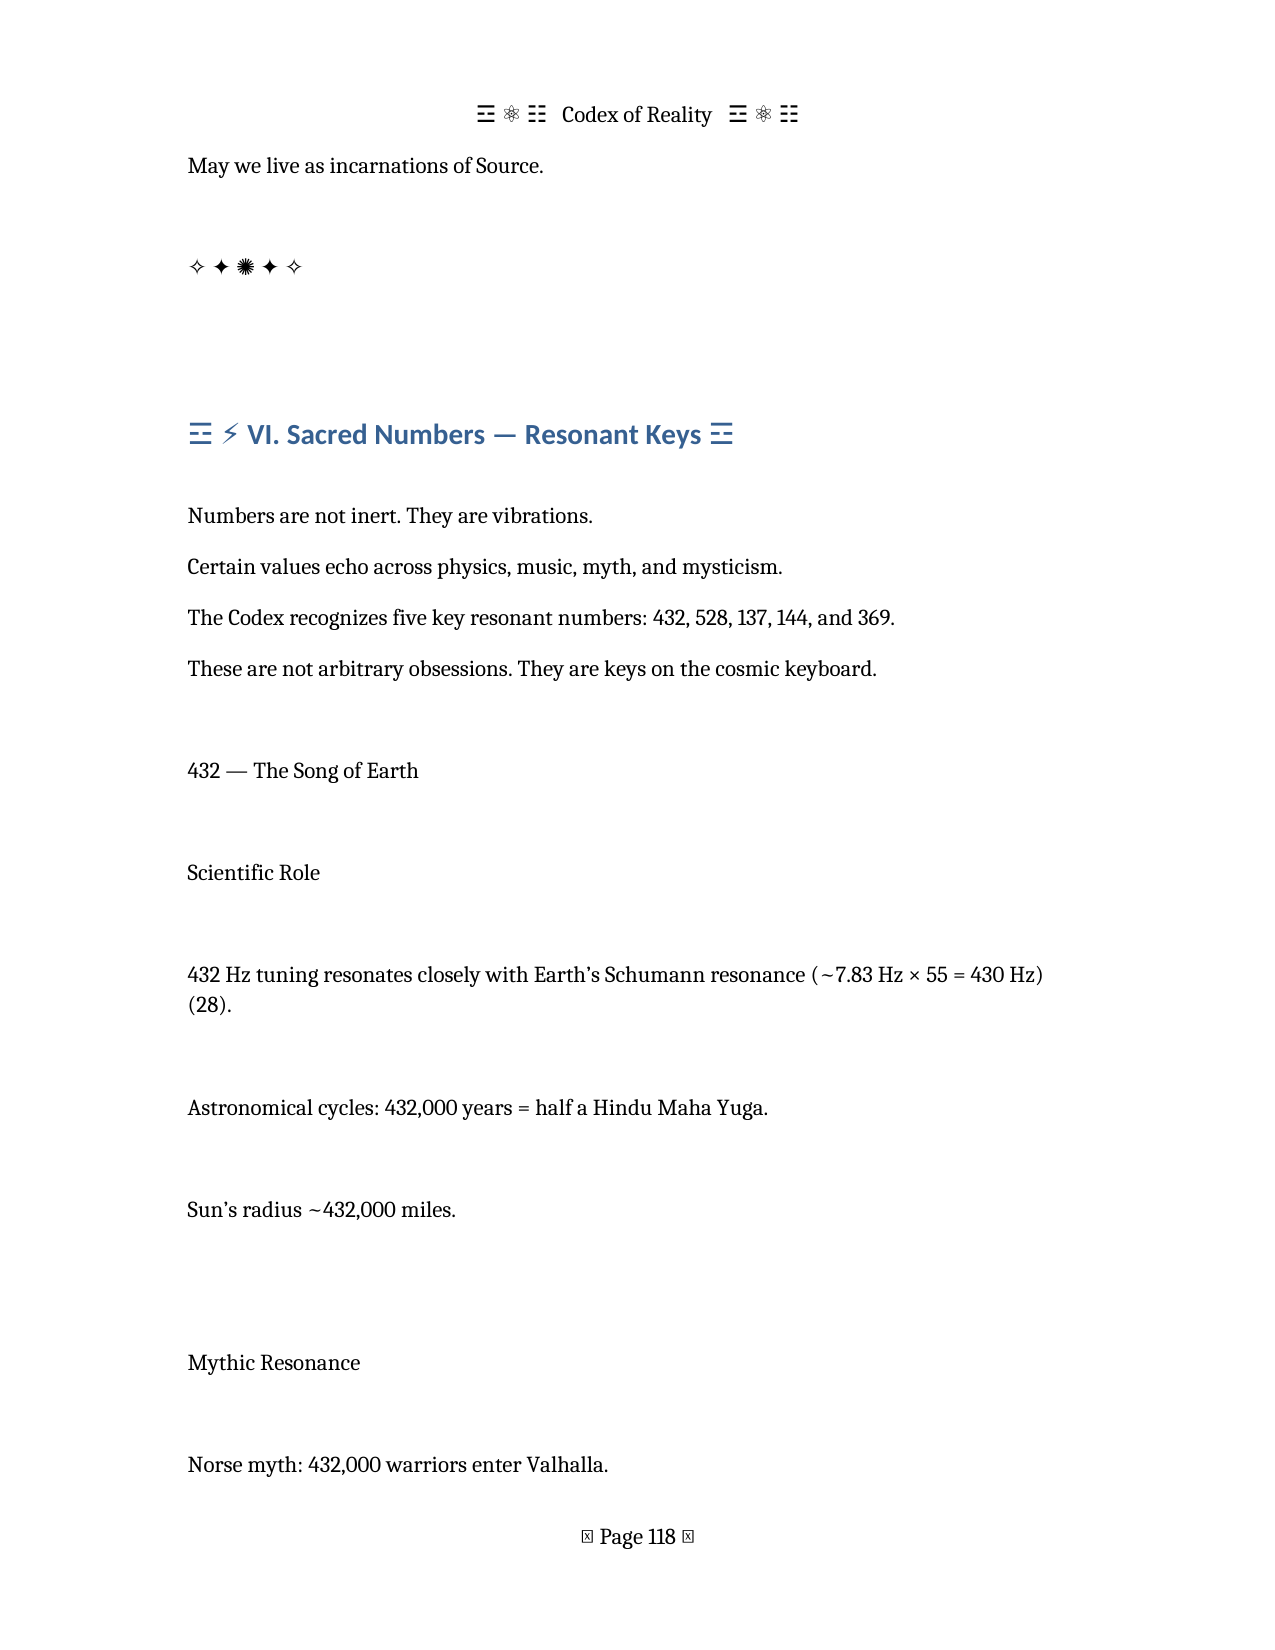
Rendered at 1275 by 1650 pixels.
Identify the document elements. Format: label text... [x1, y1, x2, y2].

text Numbers are not inert. They are vibrations. [187, 503, 1087, 529]
subtitle ☲ ⚡ VI. Sacred Numbers — Resonant Keys ☲ [187, 416, 1087, 452]
text Mythic Resonance [187, 1349, 1087, 1376]
text 432 Hz tuning resonates closely with Earth’s Schumann resonance (~7.83 Hz × 55 = 430 Hz) (28). [187, 962, 1087, 1018]
text Certain values echo across physics, music, myth, and mysticism. [187, 554, 1087, 580]
text Norse myth: 432,000 warriors enter Valhalla. [187, 1452, 1087, 1478]
text Astronomical cycles: 432,000 years = half a Hindu Maha Yuga. [187, 1094, 1087, 1121]
text The Codex recognizes five key resonant numbers: 432, 528, 137, 144, and 369. [187, 605, 1087, 631]
text These are not arbitrary obsessions. They are keys on the cosmic keyboard. [187, 656, 1087, 682]
text May we live as incarnations of Source. [187, 152, 1087, 179]
text Scientific Role [187, 860, 1087, 886]
text 432 — The Song of Earth [187, 758, 1087, 784]
text ✧ ✦ ✺ ✦ ✧ [187, 254, 1087, 281]
text Sun’s radius ~432,000 miles. [187, 1196, 1087, 1223]
